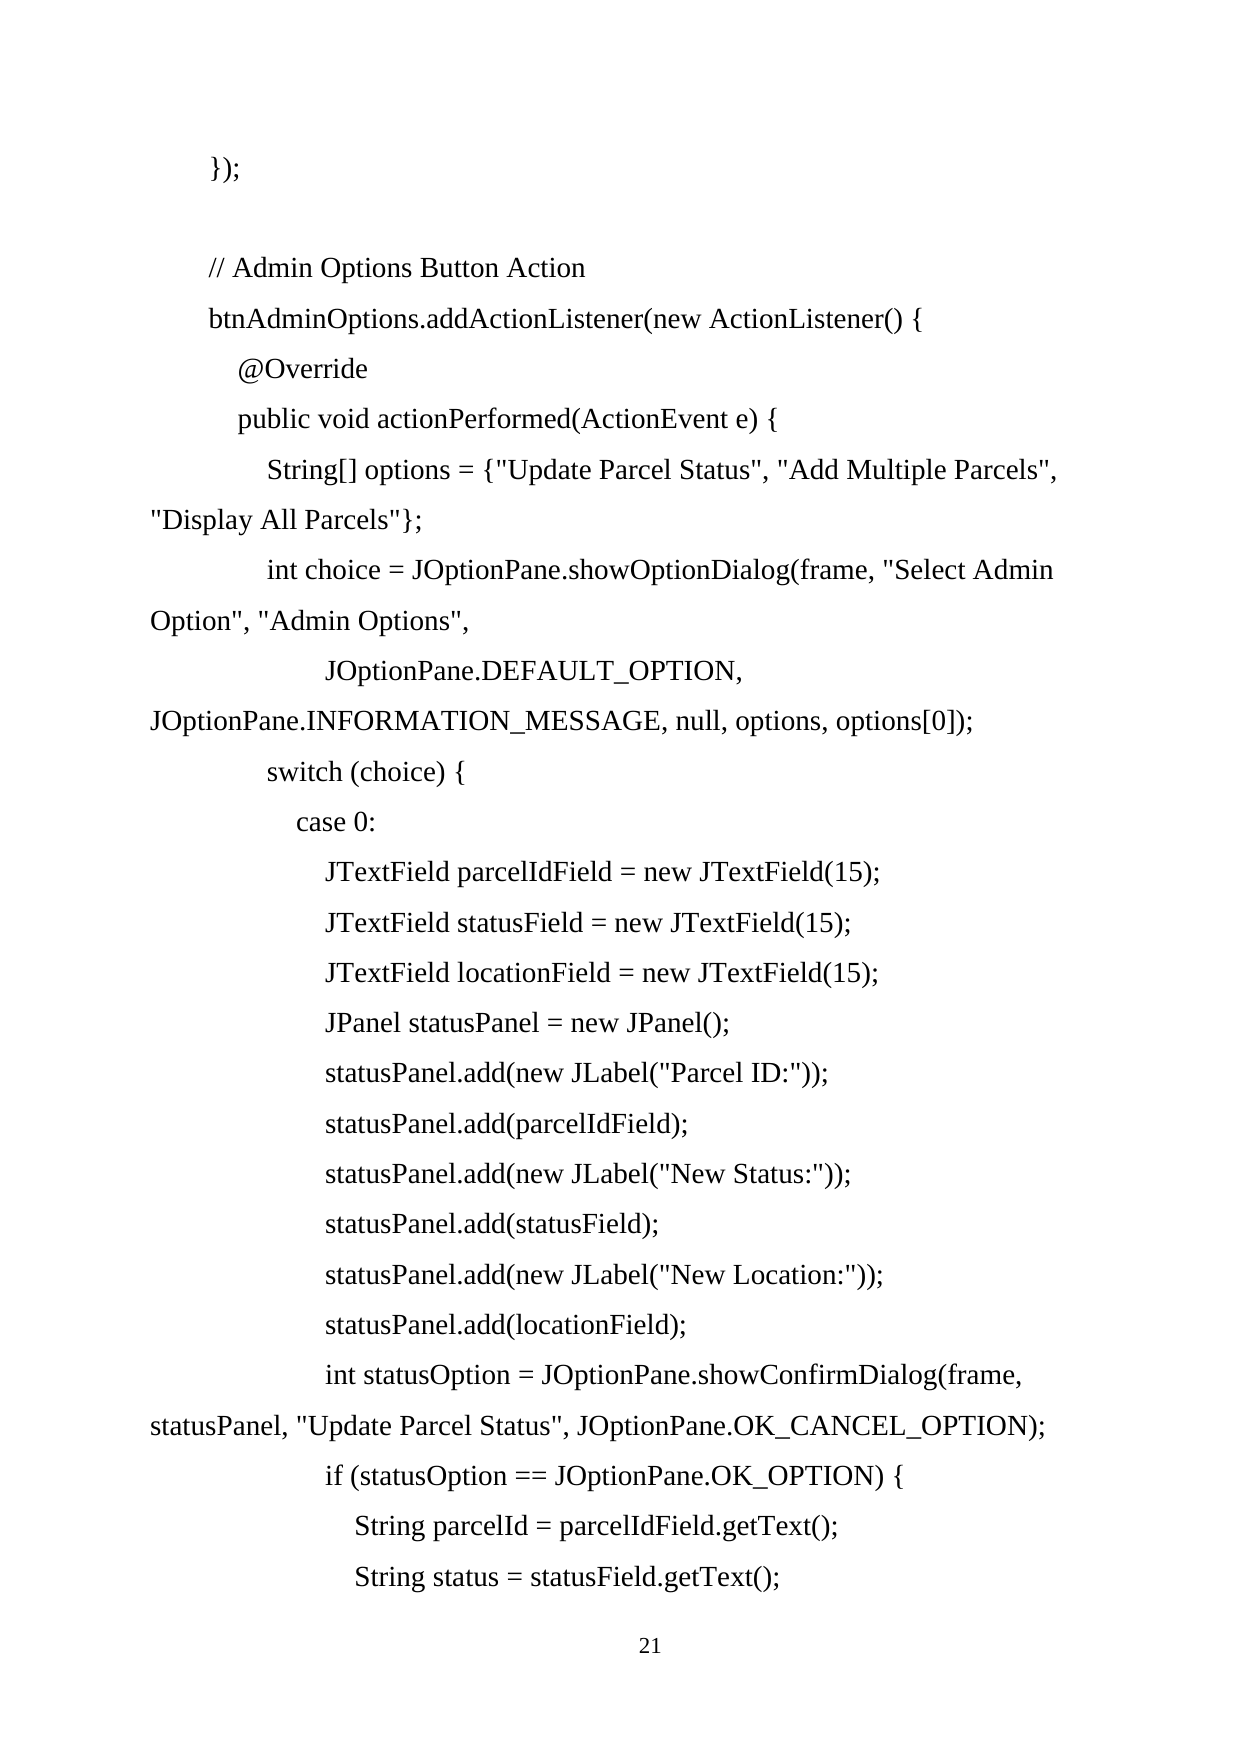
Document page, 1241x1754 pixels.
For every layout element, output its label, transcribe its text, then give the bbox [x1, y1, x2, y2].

text statusPanel.add(parcelIdField); [150, 1106, 1139, 1139]
text btnAdminOptions.addActionListener(new ActionListener() { [150, 301, 1139, 334]
text case 0: [150, 804, 1139, 838]
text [150, 402, 1139, 435]
text @Override [150, 351, 1139, 385]
text JTextField locationField = new JTextField(15); [150, 955, 1139, 988]
text JOptionPane.DEFAULT_OPTION, JOptionPane.INFORMATION_MESSAGE, null, options, options[0]); [150, 653, 1139, 737]
text statusPanel.add(new JLabel("Parcel ID:")); [150, 1056, 1139, 1089]
text JPanel statusPanel = new JPanel(); [150, 1005, 1139, 1039]
text if (statusOption == JOptionPane.OK_OPTION) { [150, 1458, 1139, 1492]
text JTextField statusField = new JTextField(15); [150, 905, 1139, 938]
text statusPanel.add(new JLabel("New Status:")); [150, 1156, 1139, 1190]
text String parcelId = parcelIdField.getText(); [150, 1508, 1139, 1542]
text statusPanel.add(statusField); [150, 1207, 1139, 1240]
text int choice = JOptionPane.showOptionDialog(frame, "Select Admin Option", "Admin Options", [150, 552, 1139, 636]
text switch (choice) { [150, 754, 1139, 787]
text String[] options = {"Update Parcel Status", "Add Multiple Parcels", "Display All Parcels"}; [150, 452, 1139, 536]
text statusPanel.add(locationField); [150, 1307, 1139, 1341]
text int statusOption = JOptionPane.showConfirmDialog(frame, statusPanel, "Update Parcel Status", JOptionPane.OK_CANCEL_OPTION); [150, 1357, 1139, 1441]
text String status = statusField.getText(); [150, 1559, 1139, 1592]
text // Admin Options Button Action [150, 251, 1139, 284]
text statusPanel.add(new JLabel("New Location:")); [150, 1257, 1139, 1290]
text }); [150, 150, 1139, 183]
text JTextField parcelIdField = new JTextField(15); [150, 854, 1139, 888]
